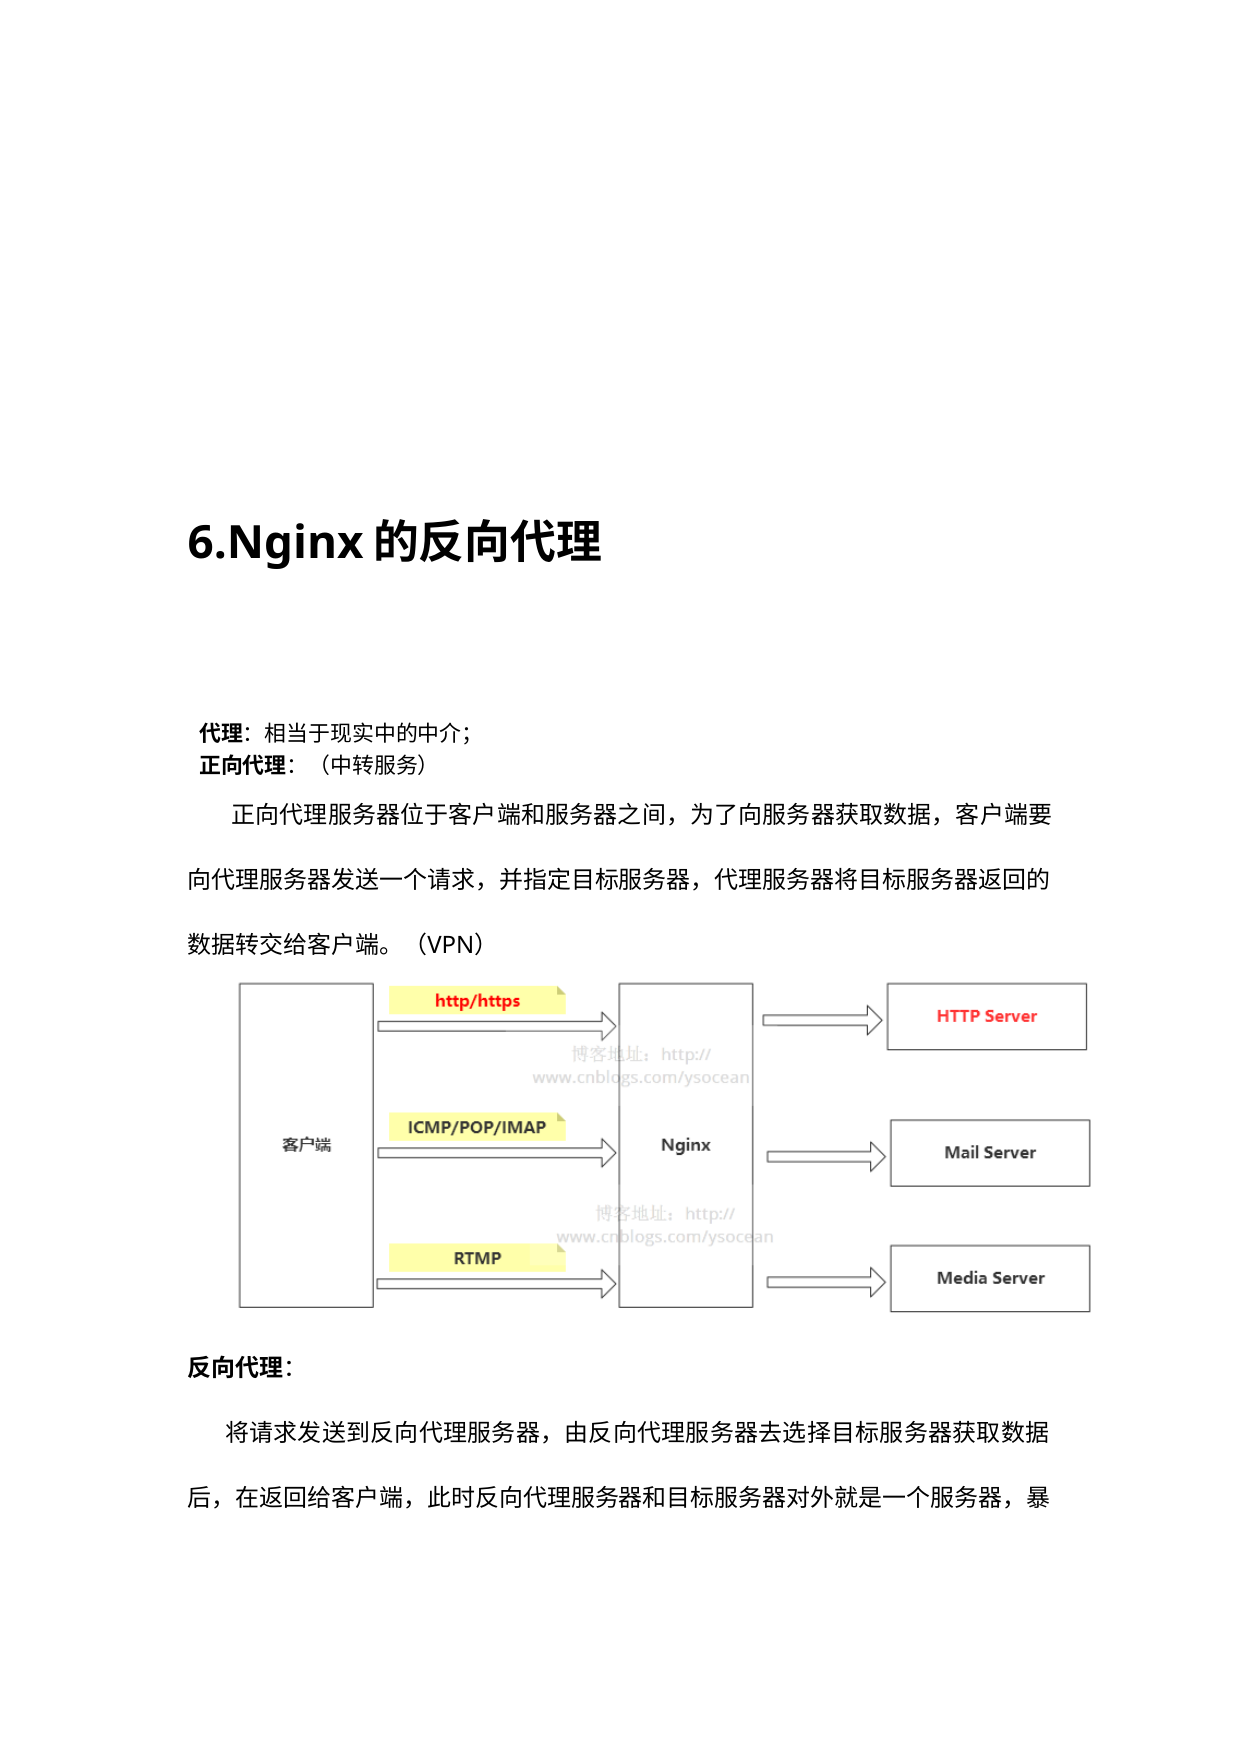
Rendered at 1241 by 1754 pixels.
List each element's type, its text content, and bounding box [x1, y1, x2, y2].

text 正向代理服务器位于客户端和服务器之间，为了向服务器获取数据，客户端要向代理服务器发送一个请求，并指定目标服务器，代理服务器将目标服务器返回的数据转交给客户端。（VPN） [187, 781, 1053, 976]
text 反向代理： [187, 1333, 1053, 1398]
subtitle 6.Nginx的反向代理 [187, 490, 1053, 587]
text 代理：相当于现实中的中介； [187, 716, 1053, 748]
picture [231, 975, 1097, 1321]
text 正向代理：（中转服务） [187, 748, 1053, 781]
text 将请求发送到反向代理服务器，由反向代理服务器去选择目标服务器获取数据后，在返回给客户端，此时反向代理服务器和目标服务器对外就是一个服务器，暴露的是代理服务器地址，隐藏了真实服务器IP地址 [187, 1398, 1053, 1528]
